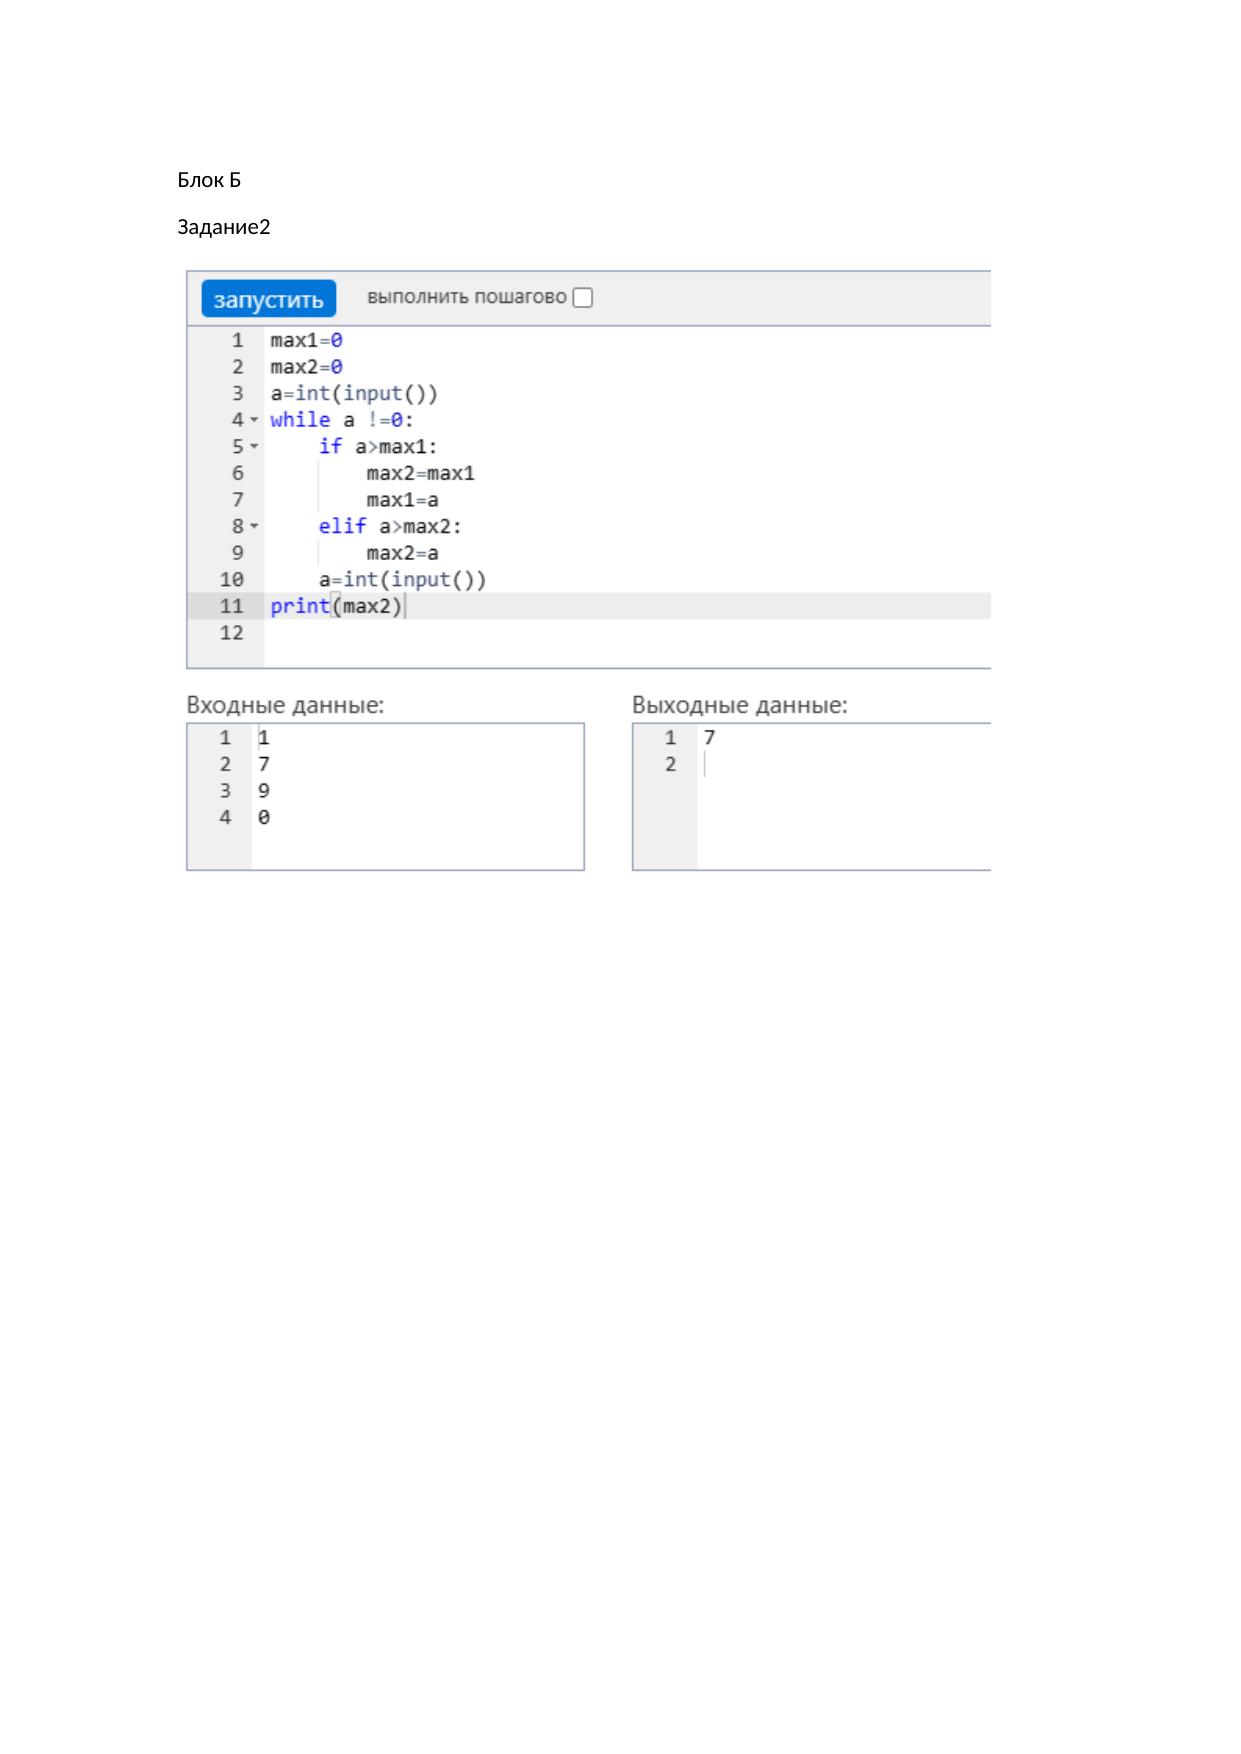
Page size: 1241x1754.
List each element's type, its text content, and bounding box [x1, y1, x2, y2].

text Задание2 [177, 212, 1152, 240]
picture [177, 258, 992, 876]
text Блок Б [177, 165, 1152, 193]
